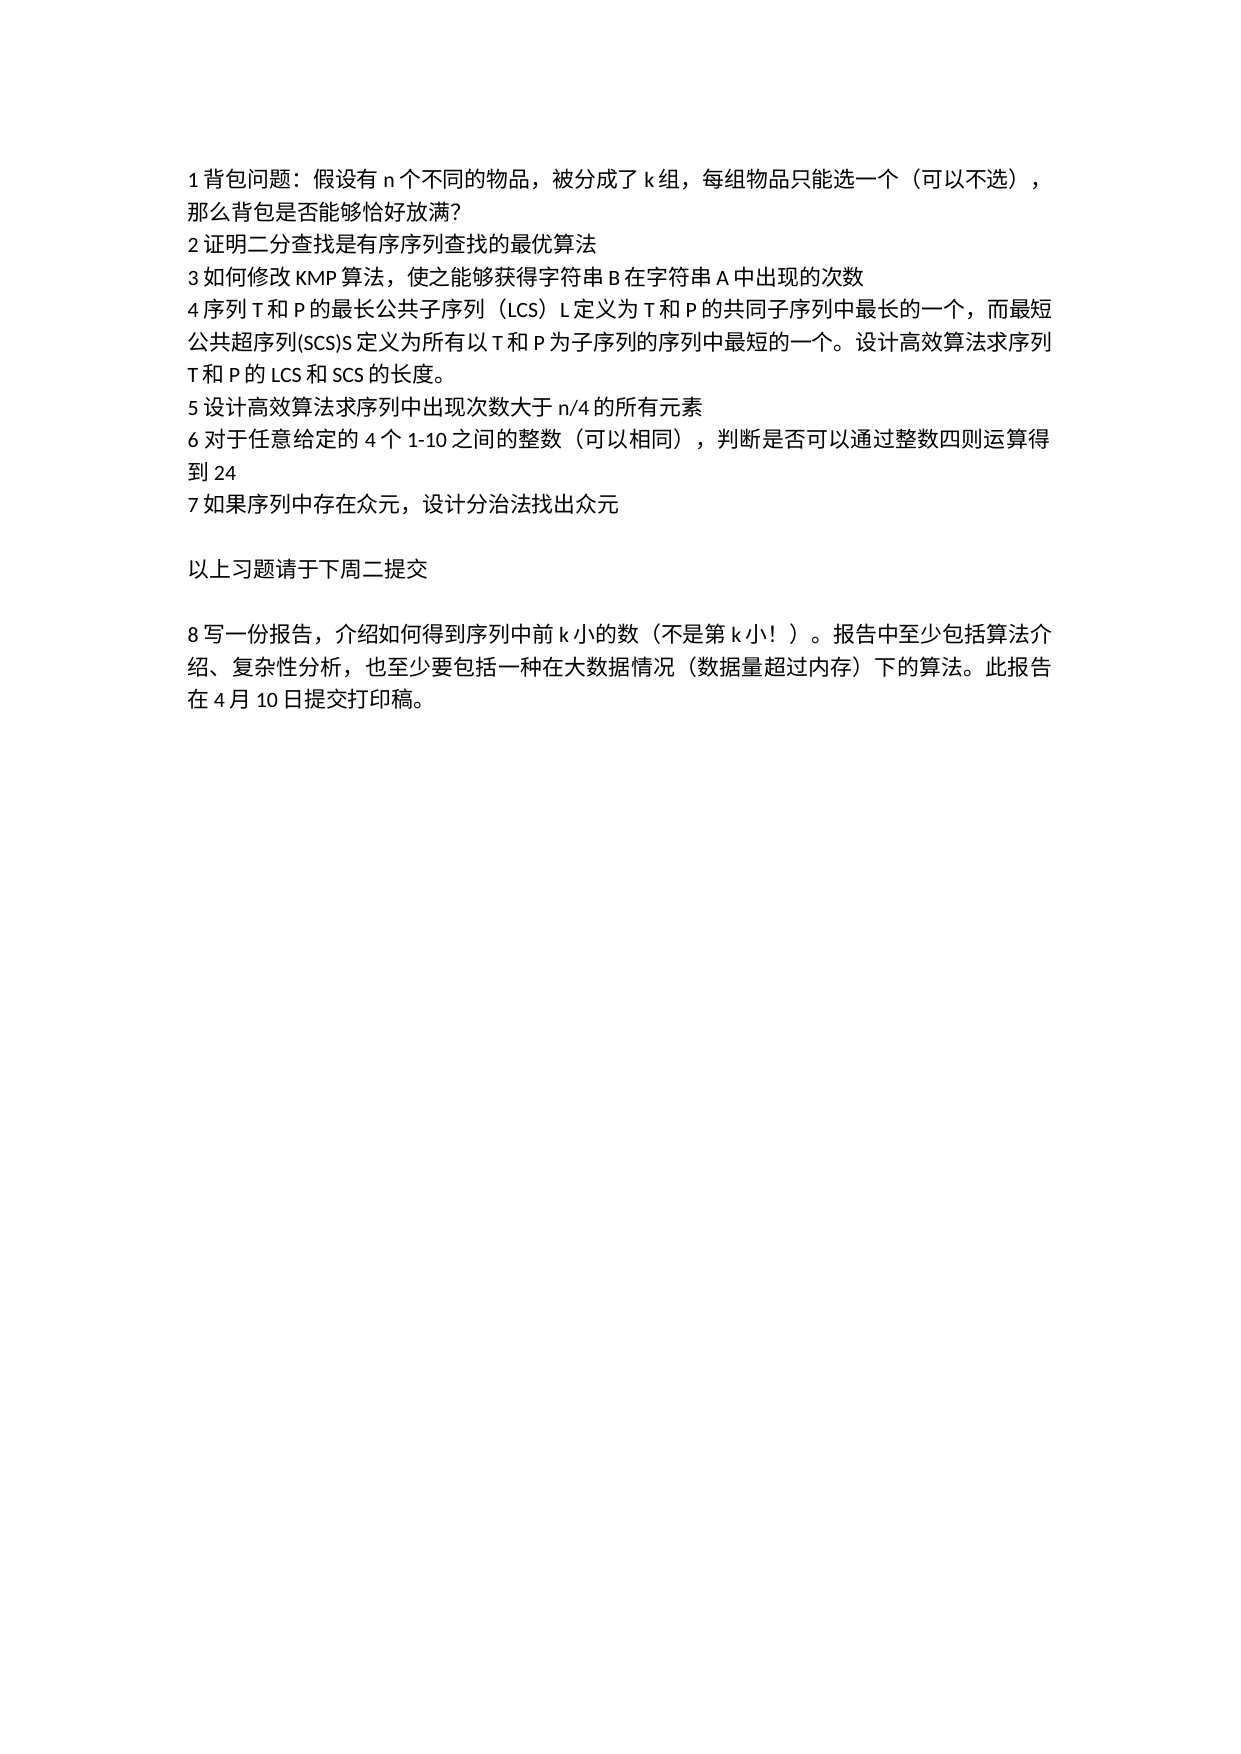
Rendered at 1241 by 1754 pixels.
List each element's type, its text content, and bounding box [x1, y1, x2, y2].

text 8 写一份报告，介绍如何得到序列中前k小的数（不是第k小！）。报告中至少包括算法介绍、复杂性分析，也至少要包括一种在大数据情况（数据量超过内存）下的算法。此报告在4月10日提交打印稿。 [187, 617, 1053, 714]
text 4 序列T和P的最长公共子序列（LCS）L定义为T和P的共同子序列中最长的一个，而最短公共超序列(SCS)S定义为所有以T和P为子序列的序列中最短的一个。设计高效算法求序列T和P的LCS和SCS的长度。 [187, 292, 1053, 389]
text 3 如何修改KMP算法，使之能够获得字符串B在字符串A中出现的次数 [187, 259, 1053, 292]
text 5 设计高效算法求序列中出现次数大于n/4的所有元素 [187, 389, 1053, 422]
text 7 如果序列中存在众元，设计分治法找出众元 [187, 487, 1053, 519]
text 2 证明二分查找是有序序列查找的最优算法 [187, 227, 1053, 259]
text 6 对于任意给定的4个1-10之间的整数（可以相同），判断是否可以通过整数四则运算得到24 [187, 422, 1053, 487]
text 1 背包问题：假设有n个不同的物品，被分成了k组，每组物品只能选一个（可以不选），那么背包是否能够恰好放满？ [187, 162, 1053, 227]
text 以上习题请于下周二提交 [187, 552, 1053, 584]
